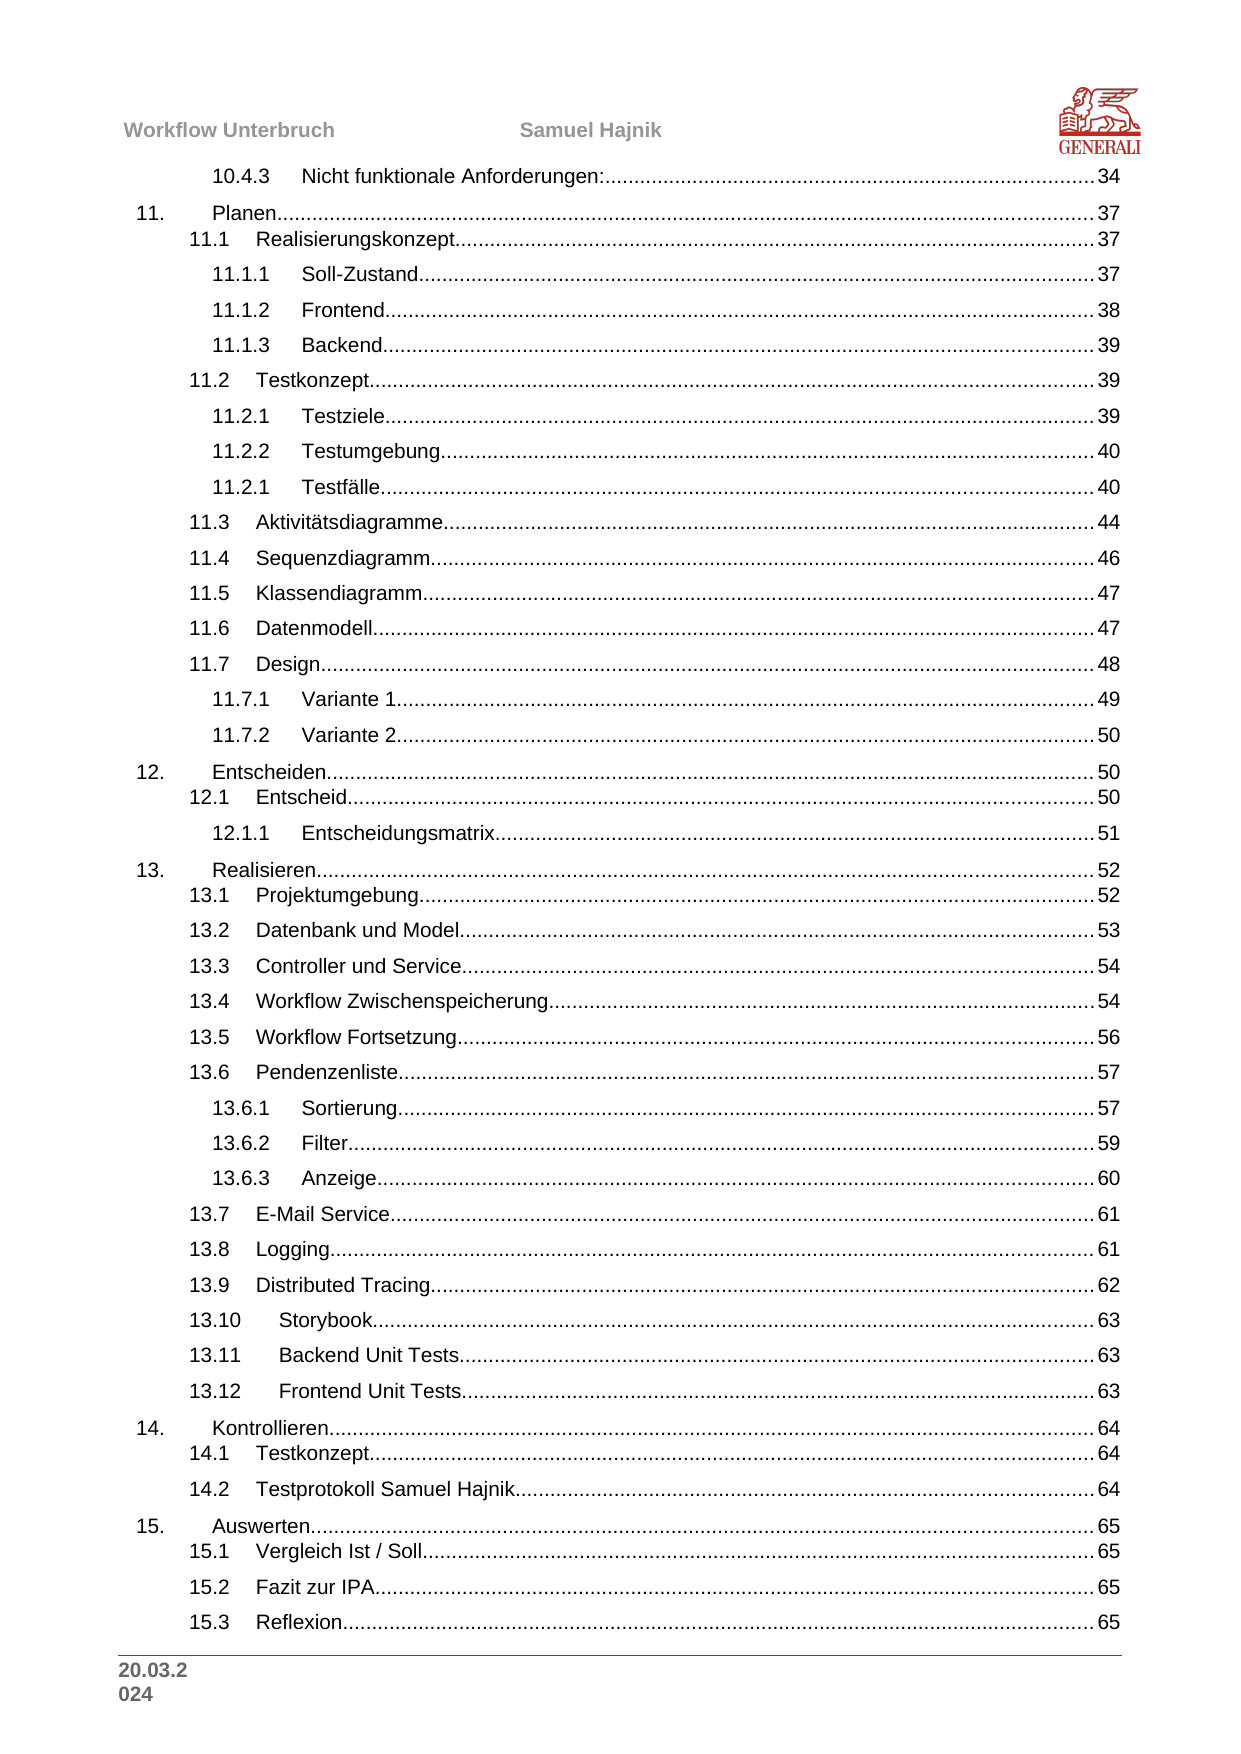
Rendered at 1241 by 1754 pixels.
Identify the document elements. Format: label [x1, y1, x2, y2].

picture [1059, 87, 1141, 154]
